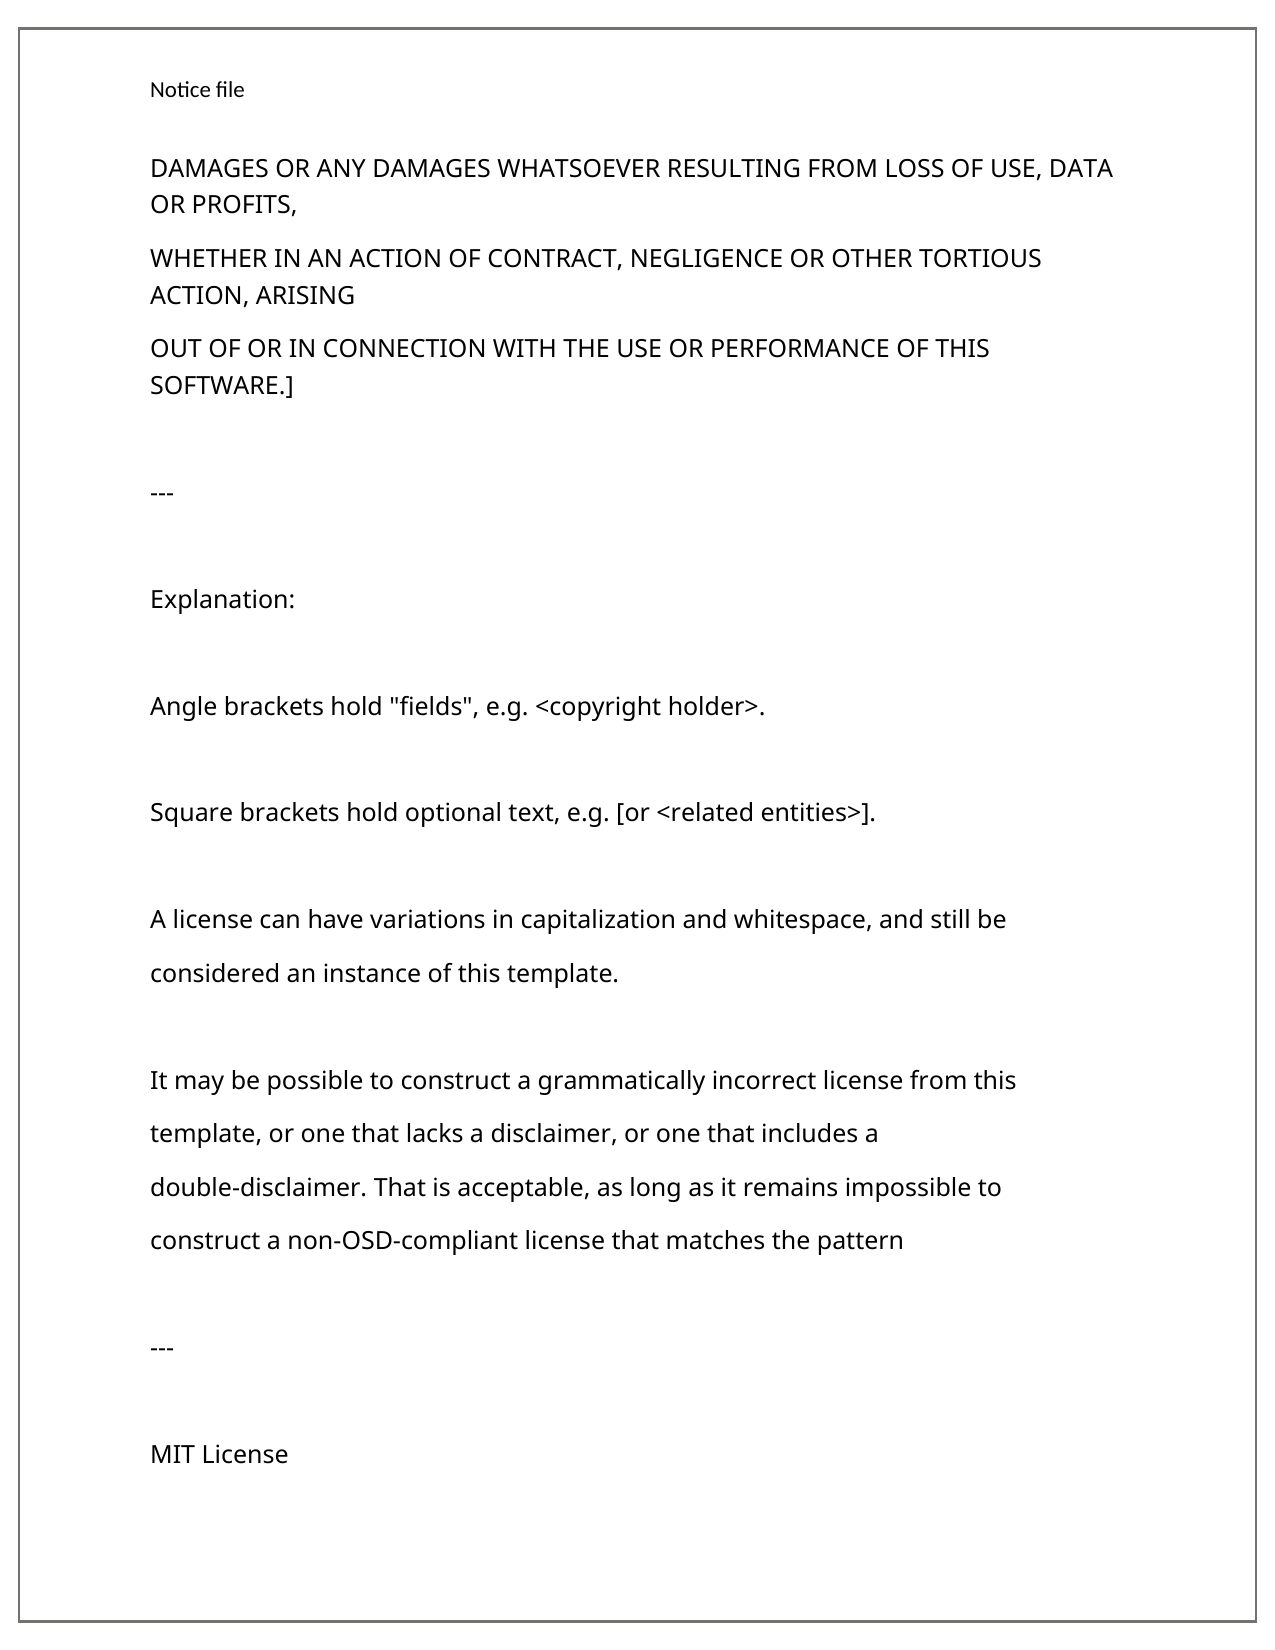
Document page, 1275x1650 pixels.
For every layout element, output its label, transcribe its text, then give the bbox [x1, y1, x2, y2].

text construct a non-OSD-compliant license that matches the pattern [150, 1223, 1125, 1257]
text OUT OF OR IN CONNECTION WITH THE USE OR PERFORMANCE OF THIS SOFTWARE.] [150, 331, 1125, 402]
text It may be possible to construct a grammatically incorrect license from this [150, 1062, 1125, 1096]
text Explanation: [150, 581, 1125, 615]
text Square brackets hold optional text, e.g. [or <related entities>]. [150, 795, 1125, 829]
text MIT License [150, 1436, 1125, 1470]
text Angle brackets hold "fields", e.g. <copyright holder>. [150, 688, 1125, 722]
text --- [150, 474, 1125, 508]
text considered an instance of this template. [150, 955, 1125, 989]
text double-disclaimer. That is acceptable, as long as it remains impossible to [150, 1169, 1125, 1203]
text A license can have variations in capitalization and whitespace, and still be [150, 902, 1125, 936]
text --- [150, 1329, 1125, 1363]
text template, or one that lacks a disclaimer, or one that includes a [150, 1116, 1125, 1150]
text DAMAGES OR ANY DAMAGES WHATSOEVER RESULTING FROM LOSS OF USE, DATA OR PROFITS, [150, 150, 1125, 221]
text WHETHER IN AN ACTION OF CONTRACT, NEGLIGENCE OR OTHER TORTIOUS ACTION, ARISING [150, 241, 1125, 311]
